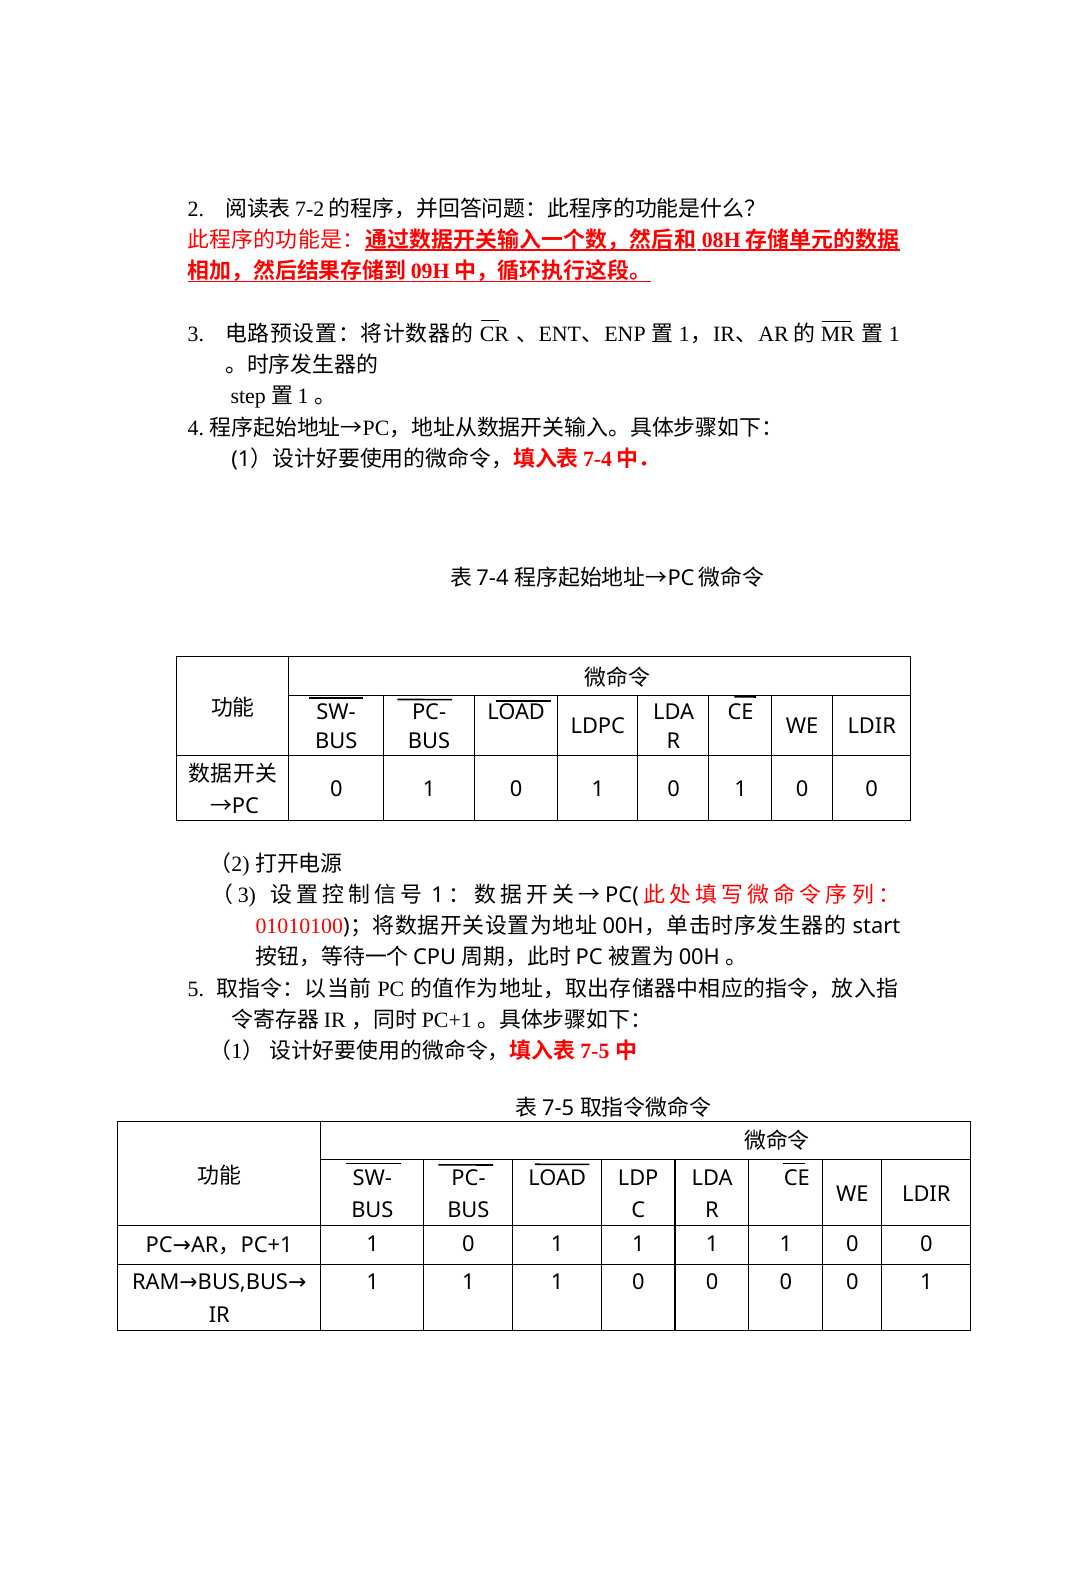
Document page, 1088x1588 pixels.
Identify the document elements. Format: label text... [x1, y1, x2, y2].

table_header 微命令 [289, 657, 910, 694]
text （2) 打开电源 [187, 846, 900, 877]
table_cell PC-BUS [384, 696, 474, 755]
table_cell 1 [321, 1265, 423, 1330]
text 表7-5 取指令微命令 [187, 1090, 900, 1121]
table_cell RAM→BUS,BUS→IR [118, 1265, 320, 1330]
table_cell 1 [602, 1226, 674, 1264]
table_cell 0 [772, 756, 832, 820]
text (1）设计好要使用的微命令，填入表7-4中． [187, 441, 900, 473]
table_cell PC-BUS [424, 1160, 512, 1225]
table_cell 0 [289, 756, 383, 820]
table_header 功能 [118, 1122, 320, 1225]
table_cell LOAD [475, 696, 557, 755]
table_cell CE [749, 1160, 822, 1225]
table_cell SW-BUS [289, 696, 383, 755]
table_cell 1 [558, 756, 637, 820]
table_cell WE [772, 696, 832, 755]
table_cell 0 [475, 756, 557, 820]
list step 置1 。 [225, 379, 900, 410]
table_cell SW-BUS [321, 1160, 423, 1225]
table_cell PC→AR，PC+1 [118, 1226, 320, 1264]
table_cell LDIR [882, 1160, 970, 1225]
table_cell 0 [676, 1265, 748, 1330]
table_cell LDPC [558, 696, 637, 755]
text 4. 程序起始地址→PC，地址从数据开关输入。具体步骤如下： [187, 410, 900, 441]
table_cell 0 [749, 1265, 822, 1330]
text （1） 设计好要使用的微命令，填入表 7-5 中 [187, 1033, 900, 1065]
table_cell LDAR [676, 1160, 748, 1225]
table_header 微命令 [321, 1122, 970, 1159]
text （3) 设置控制信号1：数据开关→PC(此处填写微命令序列：01010100)；将数据开关设置为地址00H，单击时序发生器的 start 按钮，等待一个CPU 周期，此时PC 被置为 00H 。 [212, 877, 900, 971]
table_cell 1 [321, 1226, 423, 1264]
table_cell 0 [638, 756, 708, 820]
table_cell 1 [513, 1226, 601, 1264]
table_cell 0 [823, 1226, 881, 1264]
table_header 功能 [177, 657, 288, 755]
table_cell 0 [882, 1226, 970, 1264]
table_cell 0 [602, 1265, 674, 1330]
text 5. 取指令：以当前 PC 的值作为地址，取出存储器中相应的指令，放入指令寄存器 IR ，同时 PC+1 。具体步骤如下： [187, 971, 900, 1033]
table_cell 0 [833, 756, 910, 820]
table_cell CE [709, 696, 771, 755]
table_cell 1 [749, 1226, 822, 1264]
text 表7-4 程序起始地址→PC微命令 [187, 560, 900, 592]
list 阅读表7-2的程序，并回答问题：此程序的功能是什么？ [187, 191, 900, 223]
table_cell 1 [676, 1226, 748, 1264]
table_cell 1 [424, 1265, 512, 1330]
table_cell LDIR [833, 696, 910, 755]
table_cell 1 [882, 1265, 970, 1330]
table_cell 1 [513, 1265, 601, 1330]
table_cell 0 [823, 1265, 881, 1330]
list 电路预设置：将计数器的 CR 、ENT、ENP 置1，IR、AR的MR 置1 。时序发生器的 [187, 316, 900, 379]
table_cell LDAR [638, 696, 708, 755]
text 此程序的功能是：通过数据开关输入一个数，然后和08H存储单元的数据相加，然后结果存储到09H中，循环执行这段。 [187, 223, 900, 285]
table_cell WE [823, 1160, 881, 1225]
table_cell LDPC [602, 1160, 674, 1225]
table_cell 1 [384, 756, 474, 820]
table_cell 0 [424, 1226, 512, 1264]
table_cell 1 [709, 756, 771, 820]
table_cell 数据开关→PC [177, 756, 288, 820]
table_cell LOAD [513, 1160, 601, 1225]
